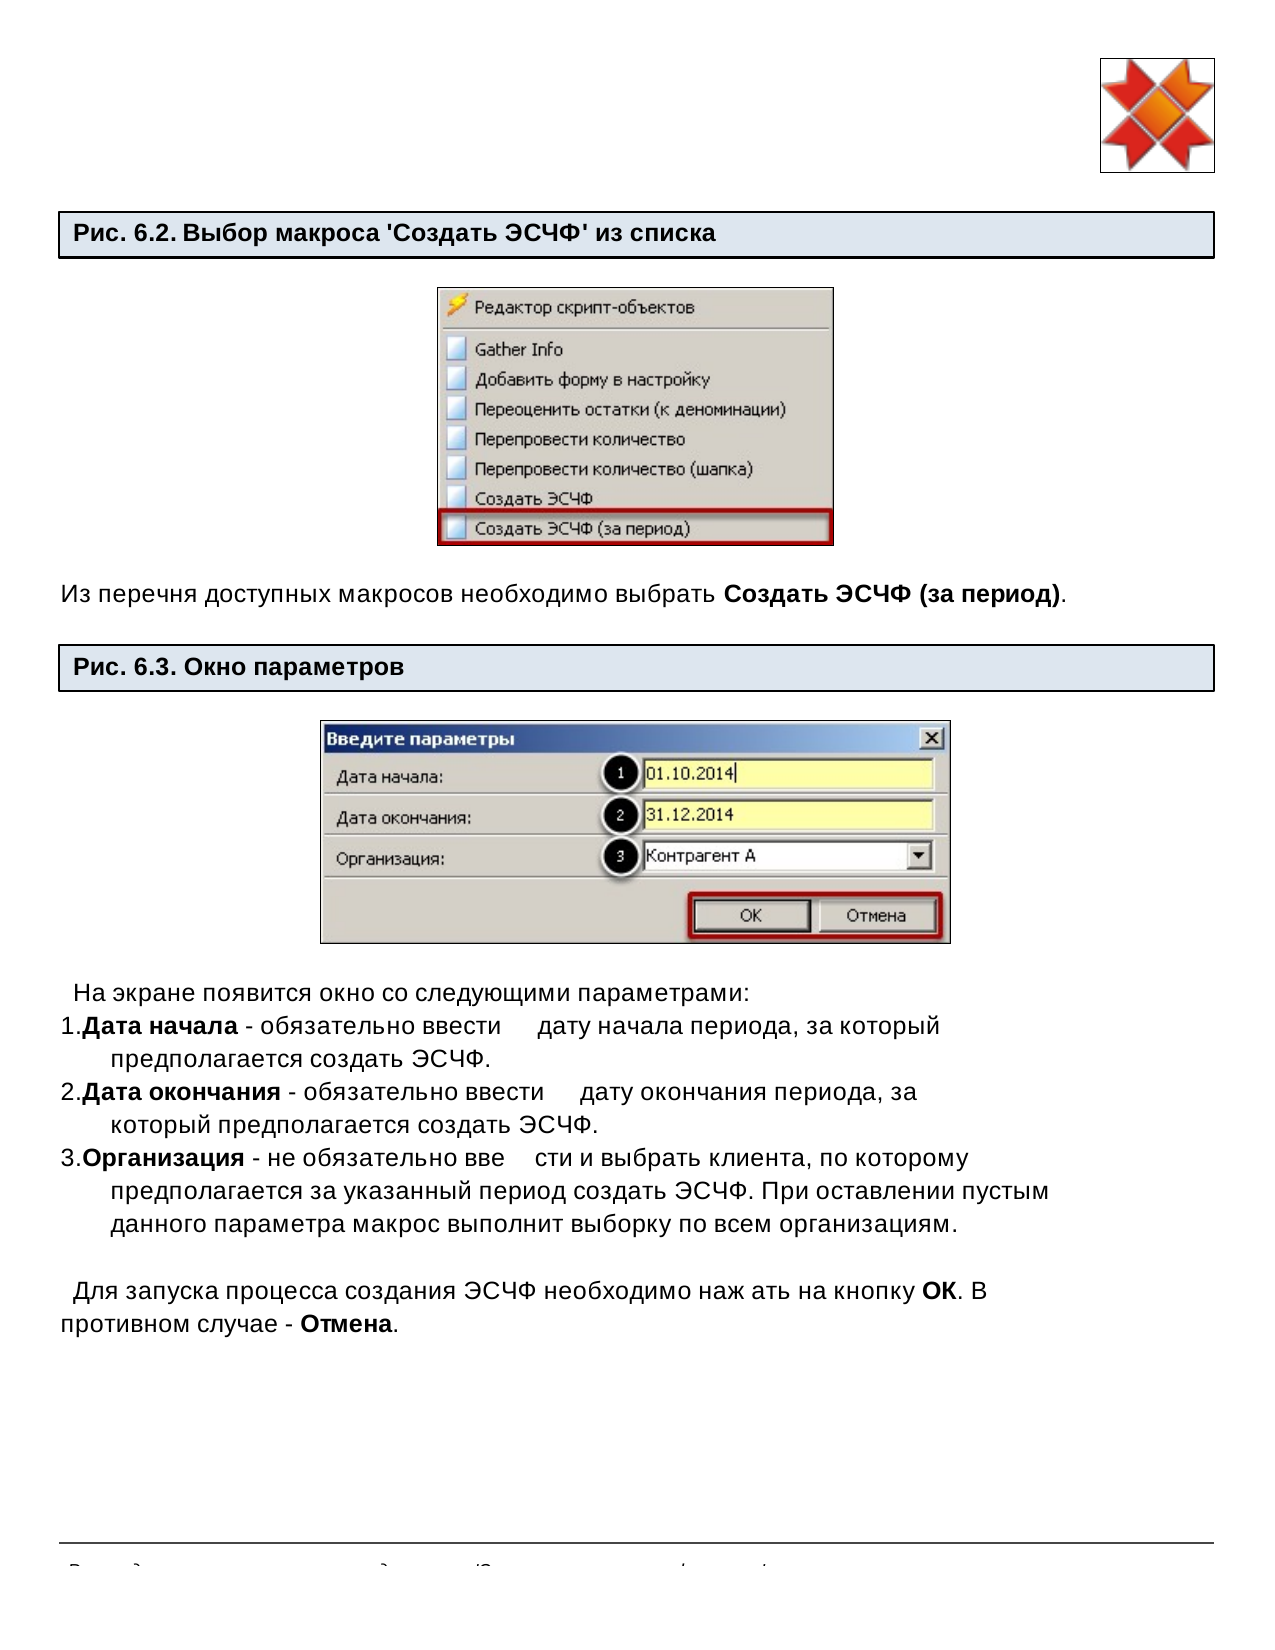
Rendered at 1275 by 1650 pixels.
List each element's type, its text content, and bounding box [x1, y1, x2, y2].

text Для запуска процесса создания ЭСЧФ необходимо наж ать на кнопку ОК. В противном случае - Отмена. [60, 1276, 1108, 1338]
text Рис. 6.3. Окно параметров [73, 652, 1225, 680]
picture [1101, 59, 1214, 172]
text 3.Организация - не обязательно вве сти и выбрать клиента, по которому предполагается за указанный период создать ЭСЧФ. При оставлении пустым данного параметра макрос выполнит выборку по всем организациям. [60, 1143, 1151, 1238]
text Из перечня доступных макросов необходимо выбрать Создать ЭСЧФ (за период). [60, 580, 1225, 607]
picture [321, 721, 950, 943]
text 2.Дата окончания - обязательно ввести дату окончания периода, за который предполагается создать ЭСЧФ. [60, 1077, 1010, 1139]
text Рис. 6.2. Выбор макроса 'Создать ЭСЧФ' из списка [73, 218, 1225, 247]
text 1.Дата начала - обязательно ввести дату начала периода, за который предполагается создать ЭСЧФ. [60, 1011, 1126, 1073]
text На экране появится окно со следующими параметрами: [73, 978, 1225, 1006]
picture [438, 288, 833, 545]
